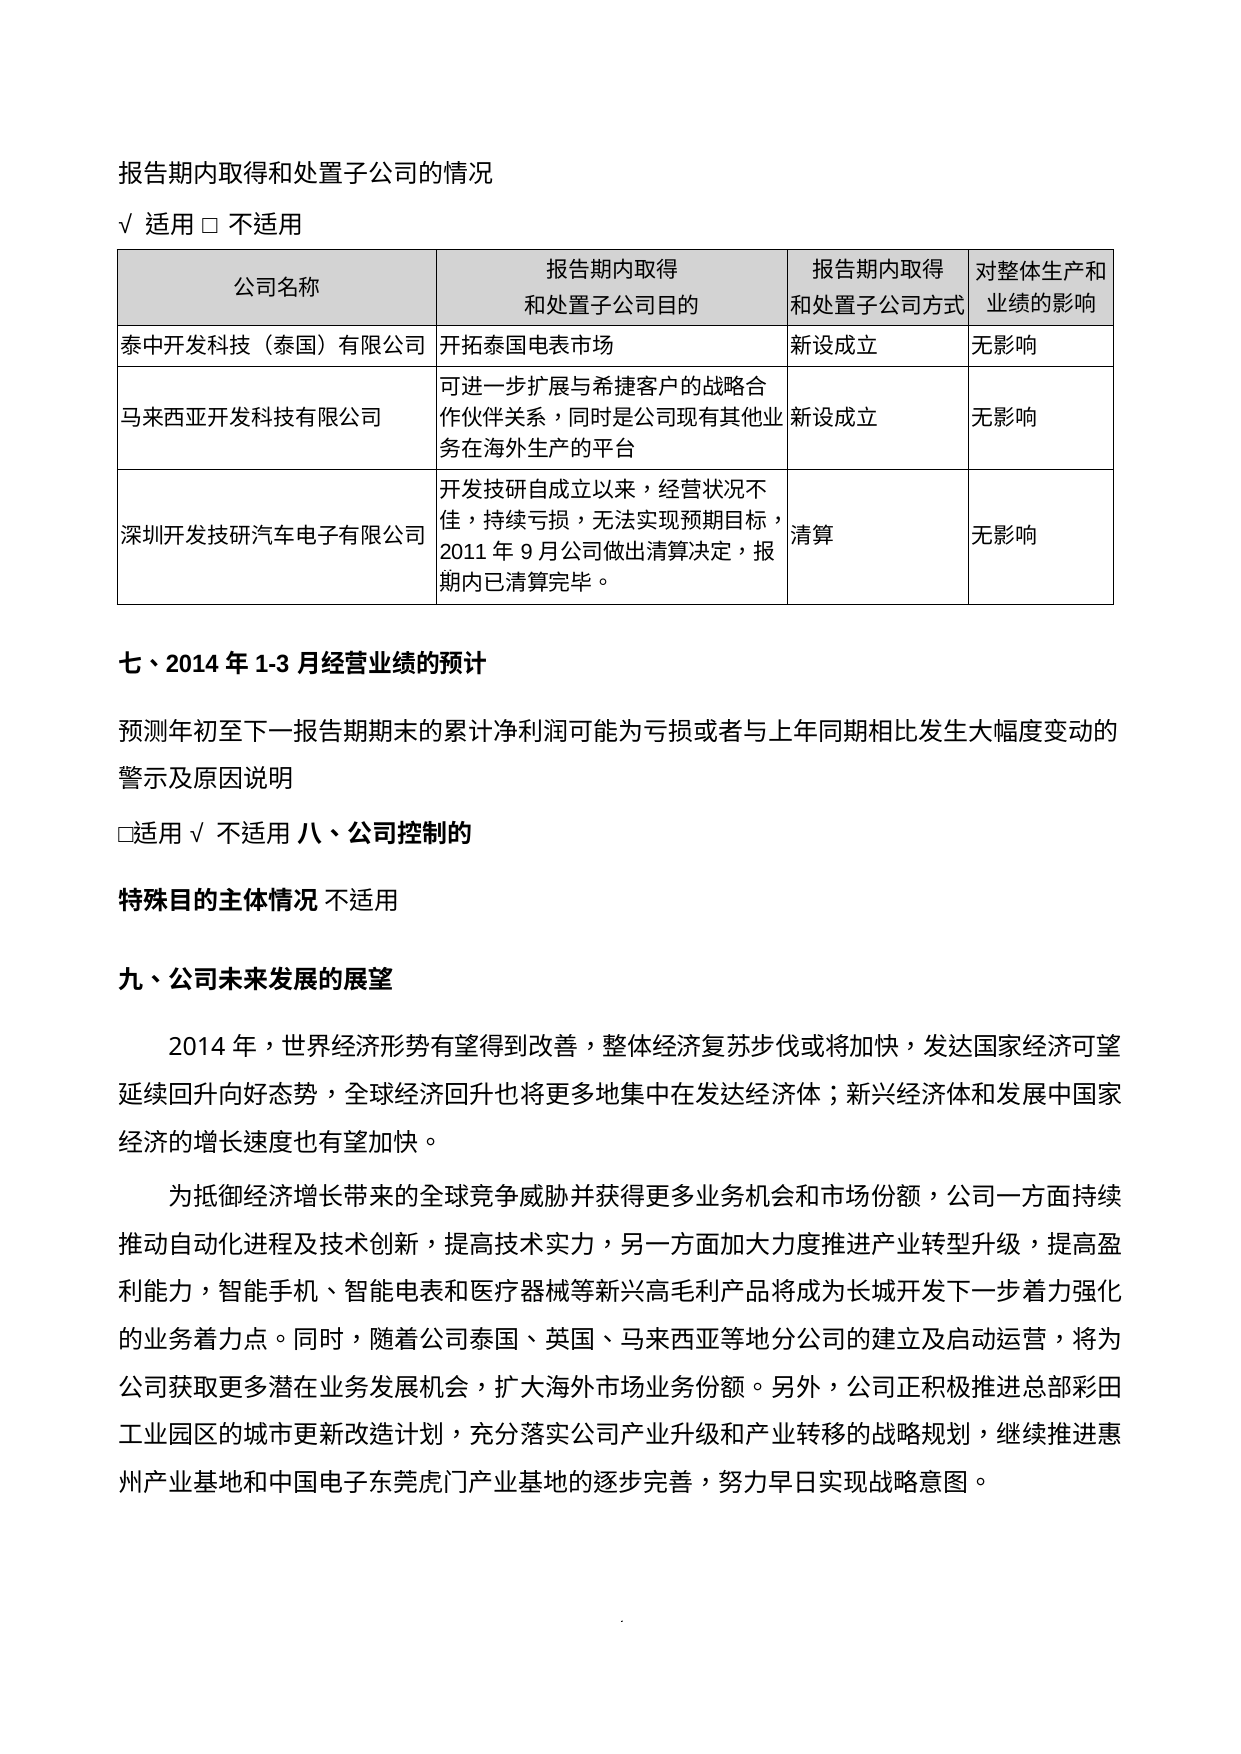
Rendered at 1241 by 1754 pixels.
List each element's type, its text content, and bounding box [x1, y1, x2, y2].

table_header 对整体生产和 业绩的影响 [969, 250, 1113, 325]
table_cell [118, 571, 436, 603]
table_header 报告期内取得 和处置子公司目的 [437, 250, 787, 325]
table_cell [788, 470, 968, 508]
table_cell 务在海外生产的平台 [437, 436, 787, 469]
table_cell [788, 571, 968, 603]
text √ 适用 □ 不适用 [118, 207, 1123, 241]
table_cell 无影响 [969, 508, 1113, 571]
table_cell 作伙伴关系，同时是公司现有其他业 [437, 405, 787, 436]
table_cell 开拓泰国电表市场 [437, 326, 787, 366]
table_cell 泰中开发科技（泰国）有限公司 [118, 326, 436, 366]
text 2014 年，世界经济形势有望得到改善，整体经济复苏步伐或将加快，发达国家经济可望 延续回升向好态势，全球经济回升也将更多地集中在发达经济体；新兴经济体和发展中国家 经济的增长速度也有望加快。 [118, 1029, 1123, 1158]
table_cell [118, 367, 436, 405]
table_cell 无影响 [969, 405, 1113, 436]
table_cell [788, 436, 968, 469]
table_cell 期内已清算完毕。 [437, 571, 787, 603]
table_cell 深圳开发技研汽车电子有限公司 [118, 508, 436, 571]
table_cell [118, 470, 436, 508]
table_cell 清算 [788, 508, 968, 571]
table_cell 新设成立 [788, 405, 968, 436]
table_cell 新设成立 [788, 326, 968, 366]
text 报告期内取得和处置子公司的情况 [118, 156, 1123, 190]
table_cell 可进一步扩展与希捷客户的战略合 [437, 367, 787, 405]
table_cell [788, 367, 968, 405]
table_cell [118, 436, 436, 469]
table_header 公司名称 [118, 250, 436, 325]
table_header 报告期内取得 和处置子公司方式 [788, 250, 968, 325]
table_cell 马来西亚开发科技有限公司 [118, 405, 436, 436]
subtitle 七、2014 年 1-3 月经营业绩的预计 [118, 643, 1123, 680]
table_cell [969, 367, 1113, 405]
table_cell [969, 470, 1113, 508]
table_cell 佳，持续亏损，无法实现预期目标， 2011 年 9 月公司做出清算决定，报告 [437, 508, 787, 571]
text □适用 √ 不适用 八、公司控制的特殊目的主体情况 不适用 [118, 815, 495, 917]
subtitle 九、公司未来发展的展望 [118, 962, 1123, 996]
text 预测年初至下一报告期期末的累计净利润可能为亏损或者与上年同期相比发生大幅度变动的 警示及原因说明 [118, 713, 1120, 795]
text 为抵御经济增长带来的全球竞争威胁并获得更多业务机会和市场份额，公司一方面持续 推动自动化进程及技术创新，提高技术实力，另一方面加大力度推进产业转型升级，提高盈 利能力，智能手机、智能电表和医疗器械等新兴高毛利产品将成为长城开发下一步着力强化 的业务着力点。同时，随着公司泰国、英国、马来西亚等地分公司的建立及启动运营，将为 公司获取更多潜在业务发展机会，扩大海外市场业务份额。另外，公司正积极推进总部彩田 工业园区的城市更新改造计划，充分落实公司产业升级和产业转移的战略规划，继续推进惠 州产业基地和中国电子东莞虎门产业基地的逐步完善，努力早日实现战略意图。 [118, 1179, 1123, 1498]
table_cell 无影响 [969, 326, 1113, 366]
table_cell [969, 571, 1113, 603]
table_cell 开发技研自成立以来，经营状况不 [437, 470, 787, 508]
table_cell [969, 436, 1113, 469]
